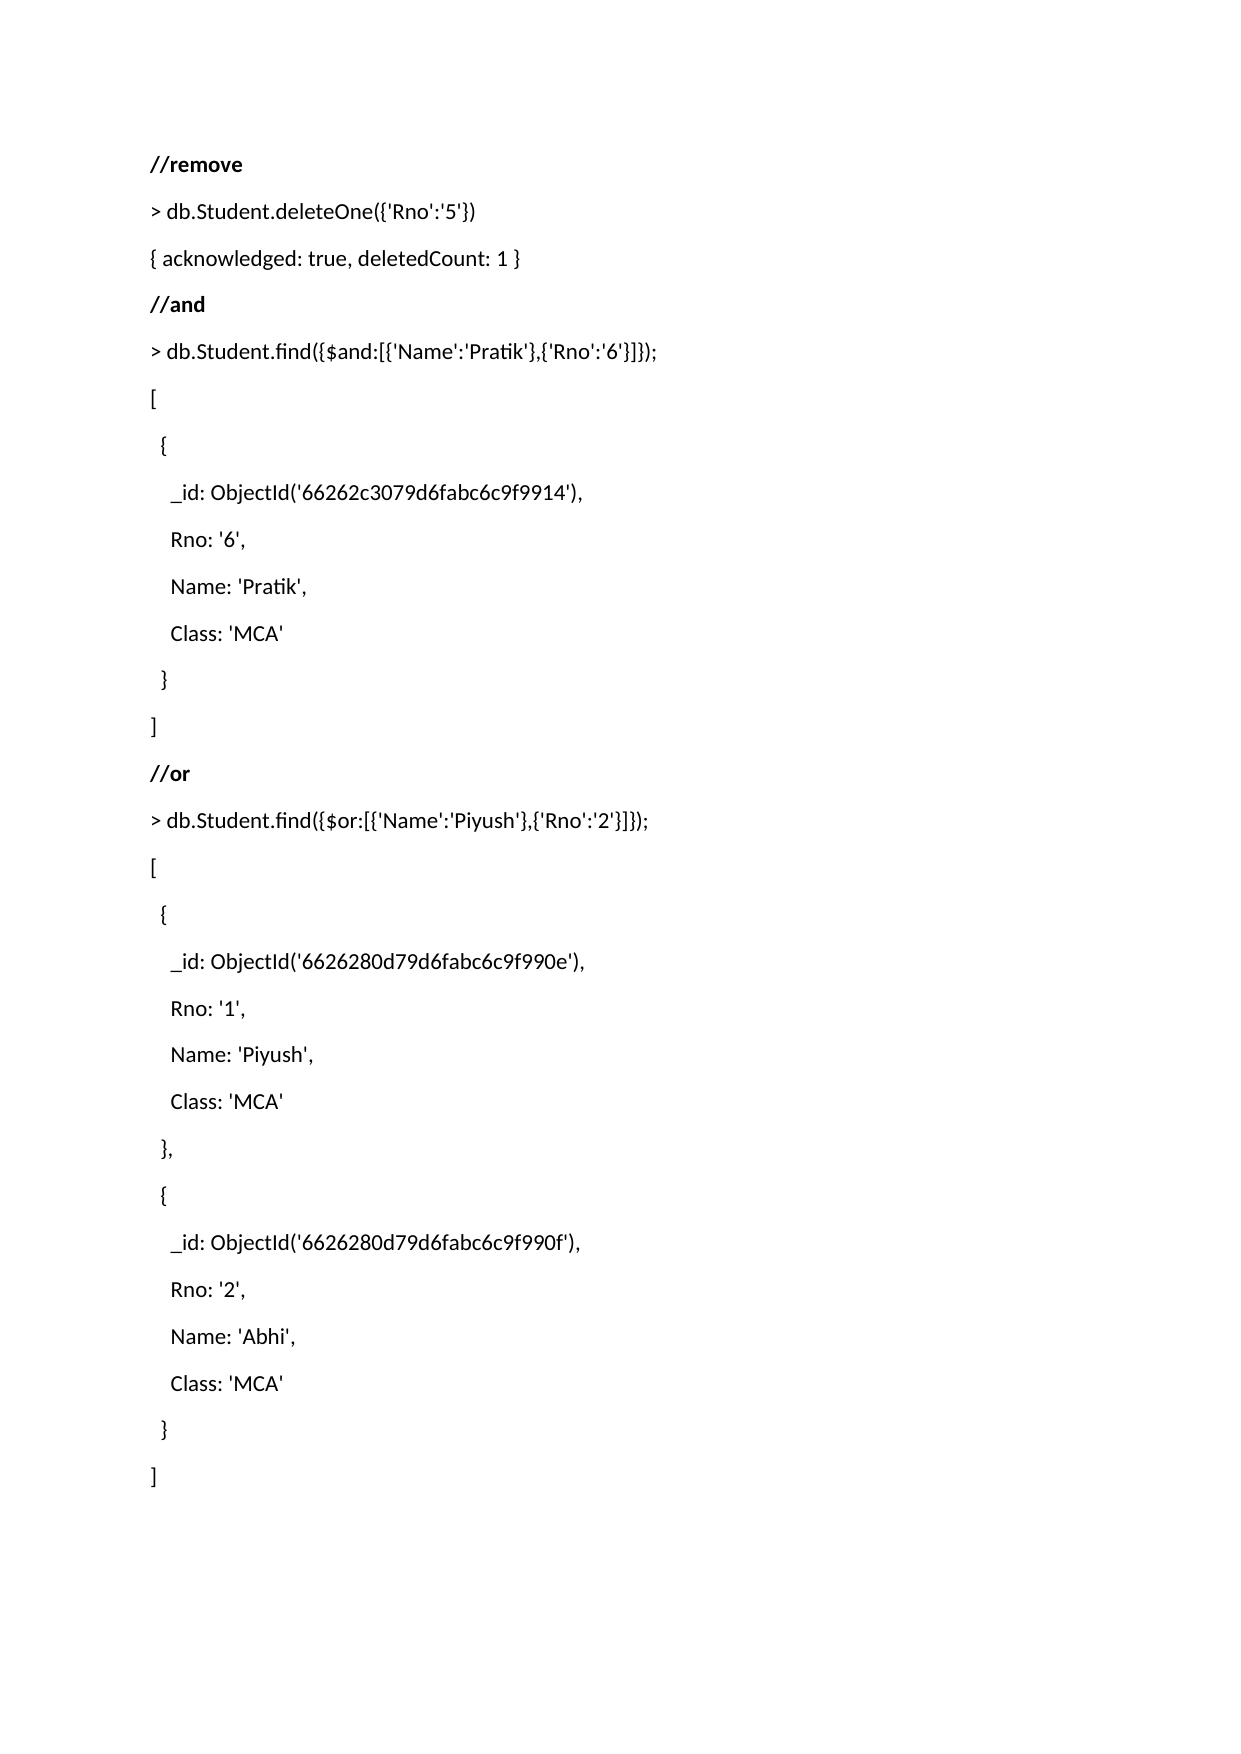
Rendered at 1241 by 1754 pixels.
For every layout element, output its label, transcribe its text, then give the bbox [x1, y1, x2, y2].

text > db.Student.find({$or:[{'Name':'Piyush'},{'Rno':'2'}]}); [150, 806, 1090, 834]
text _id: ObjectId('66262c3079d6fabc6c9f9914'), [150, 478, 1090, 506]
text //remove [150, 150, 1090, 178]
text ] [150, 712, 1090, 741]
text Name: 'Abhi', [150, 1322, 1090, 1350]
text Rno: '1', [150, 994, 1090, 1022]
text _id: ObjectId('6626280d79d6fabc6c9f990e'), [150, 947, 1090, 975]
text //and [150, 291, 1090, 319]
text { [150, 431, 1090, 459]
text { acknowledged: true, deletedCount: 1 } [150, 244, 1090, 272]
text Name: 'Piyush', [150, 1041, 1090, 1069]
text > db.Student.find({$and:[{'Name':'Pratik'},{'Rno':'6'}]}); [150, 337, 1090, 366]
text Rno: '2', [150, 1275, 1090, 1303]
text Class: 'MCA' [150, 1369, 1090, 1397]
text [ [150, 384, 1090, 412]
text } [150, 1416, 1090, 1444]
text Name: 'Pratik', [150, 572, 1090, 600]
text > db.Student.deleteOne({'Rno':'5'}) [150, 197, 1090, 225]
text ] [150, 1462, 1090, 1491]
text Rno: '6', [150, 525, 1090, 553]
text //or [150, 759, 1090, 787]
text { [150, 1181, 1090, 1209]
text _id: ObjectId('6626280d79d6fabc6c9f990f'), [150, 1228, 1090, 1256]
text } [150, 666, 1090, 694]
text Class: 'MCA' [150, 619, 1090, 647]
text }, [150, 1134, 1090, 1162]
text Class: 'MCA' [150, 1087, 1090, 1116]
text [ [150, 853, 1090, 881]
text { [150, 900, 1090, 928]
